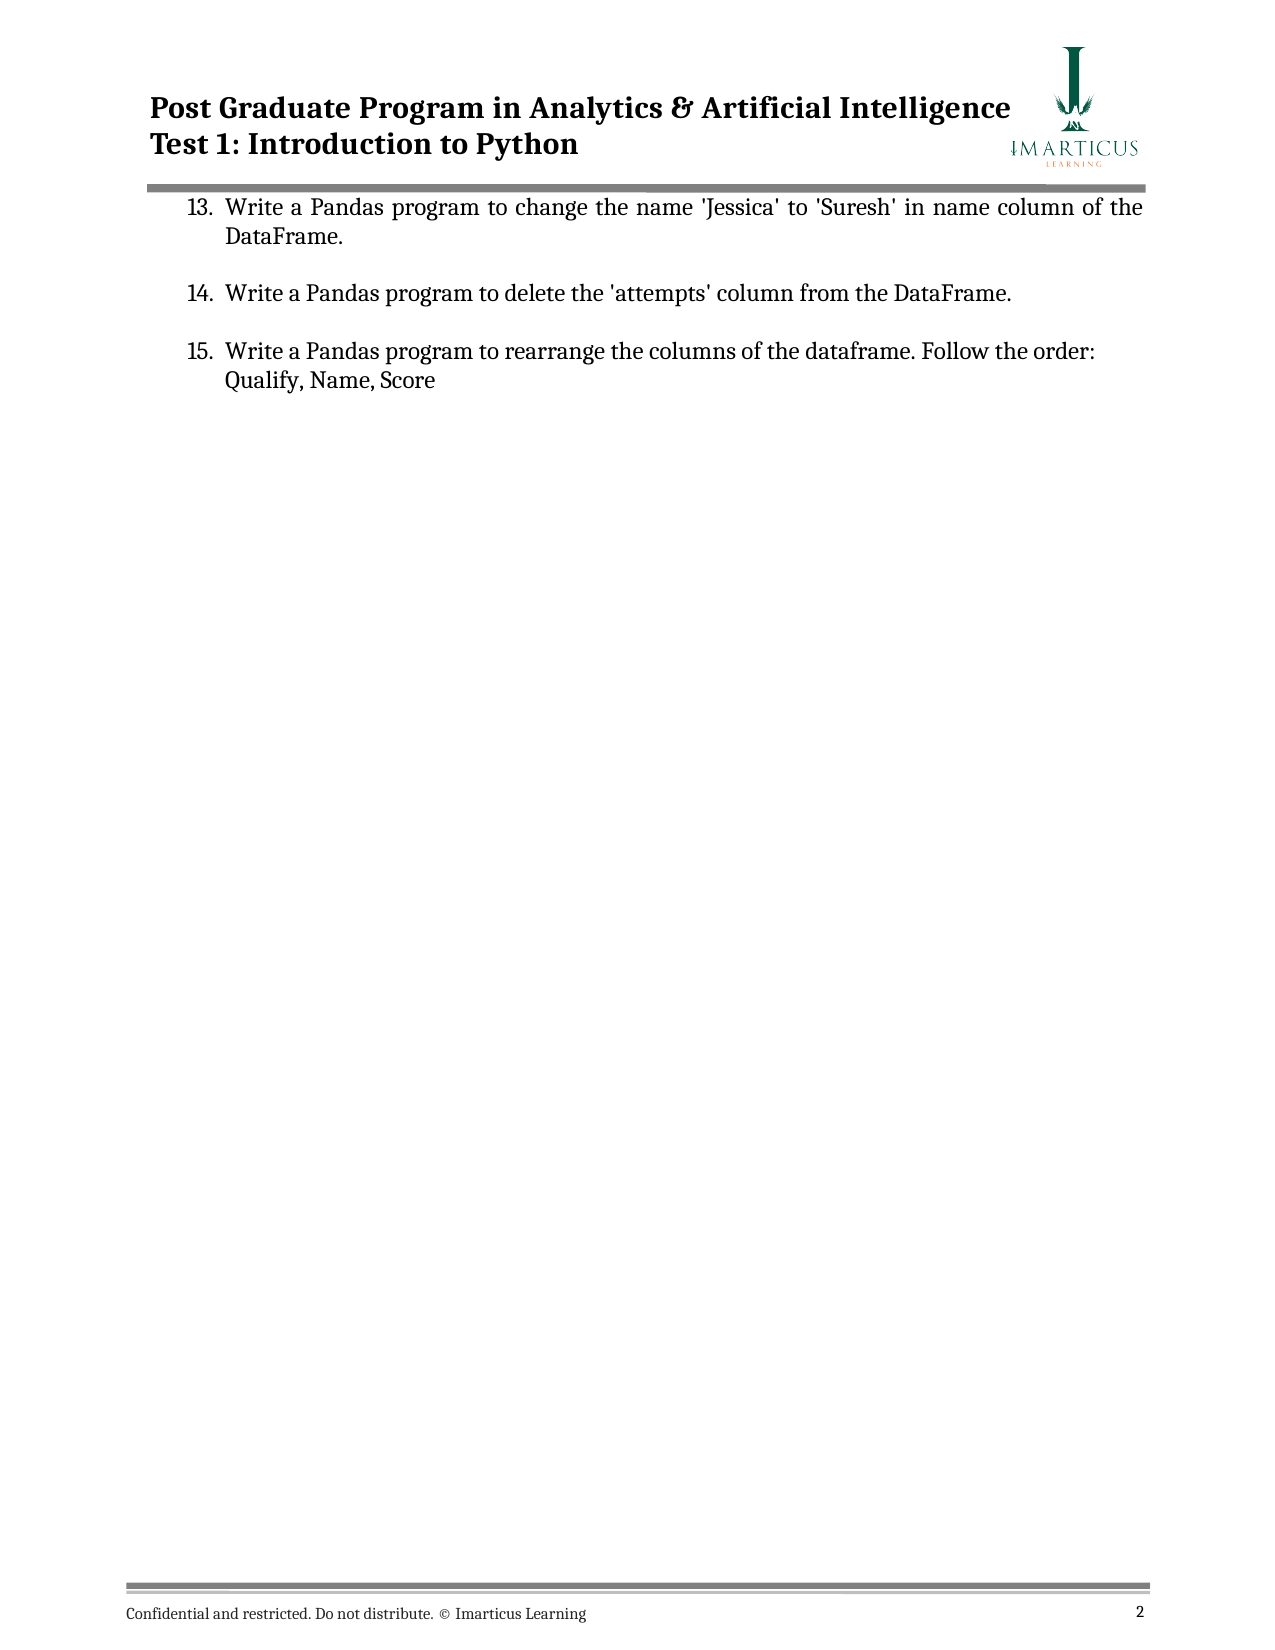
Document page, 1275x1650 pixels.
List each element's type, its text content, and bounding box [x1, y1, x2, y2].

list Write a Pandas program to change the name 'Jessica' to 'Suresh' in name column of the DataFrame. [187, 193, 1144, 251]
picture [1010, 47, 1138, 167]
list Qualify, Name, Score [225, 366, 1144, 394]
list Write a Pandas program to rearrange the columns of the dataframe. Follow the order: [187, 337, 1144, 366]
list Write a Pandas program to delete the 'attempts' column from the DataFrame. [187, 279, 1144, 308]
